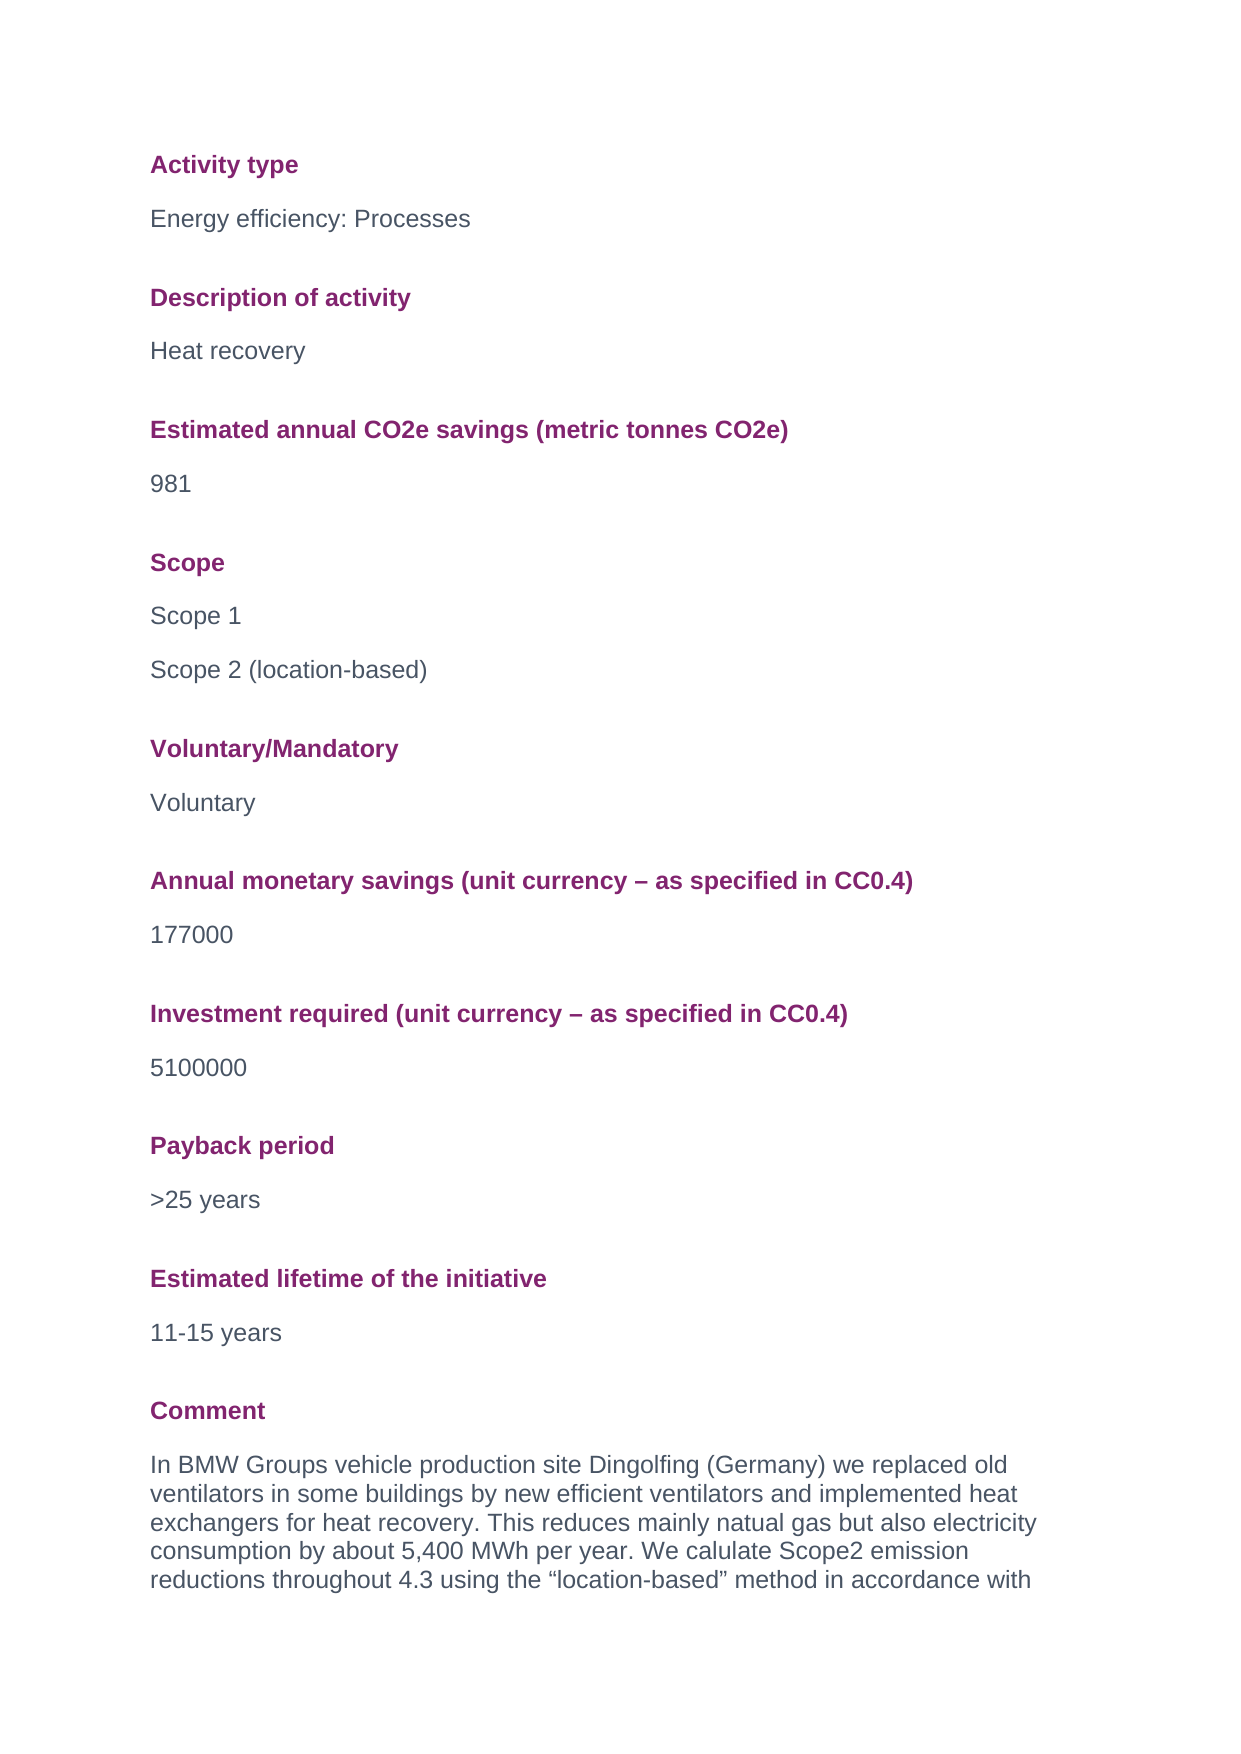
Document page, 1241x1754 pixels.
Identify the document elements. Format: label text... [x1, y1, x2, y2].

text Heat recovery [150, 336, 1090, 365]
text Energy efficiency: Processes [150, 204, 1090, 232]
subtitle Annual monetary savings (unit currency – as specified in CC0.4) [150, 866, 1090, 895]
subtitle Payback period [150, 1131, 1090, 1160]
text Scope 2 (location-based) [150, 655, 1090, 684]
subtitle Estimated annual CO2e savings (metric tonnes CO2e) [150, 415, 1090, 444]
subtitle Activity type [150, 150, 1090, 179]
text >25 years [150, 1185, 1090, 1214]
text Voluntary [150, 787, 1090, 816]
subtitle Scope [150, 547, 1090, 576]
text Scope 1 [150, 601, 1090, 630]
text 981 [150, 469, 1090, 497]
text 11-15 years [150, 1317, 1090, 1346]
text 177000 [150, 920, 1090, 949]
text 5100000 [150, 1052, 1090, 1081]
subtitle Estimated lifetime of the initiative [150, 1264, 1090, 1292]
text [150, 1450, 1090, 1594]
subtitle Description of activity [150, 282, 1090, 311]
subtitle Voluntary/Mandatory [150, 734, 1090, 762]
subtitle Investment required (unit currency – as specified in CC0.4) [150, 999, 1090, 1027]
subtitle Comment [150, 1396, 1090, 1425]
